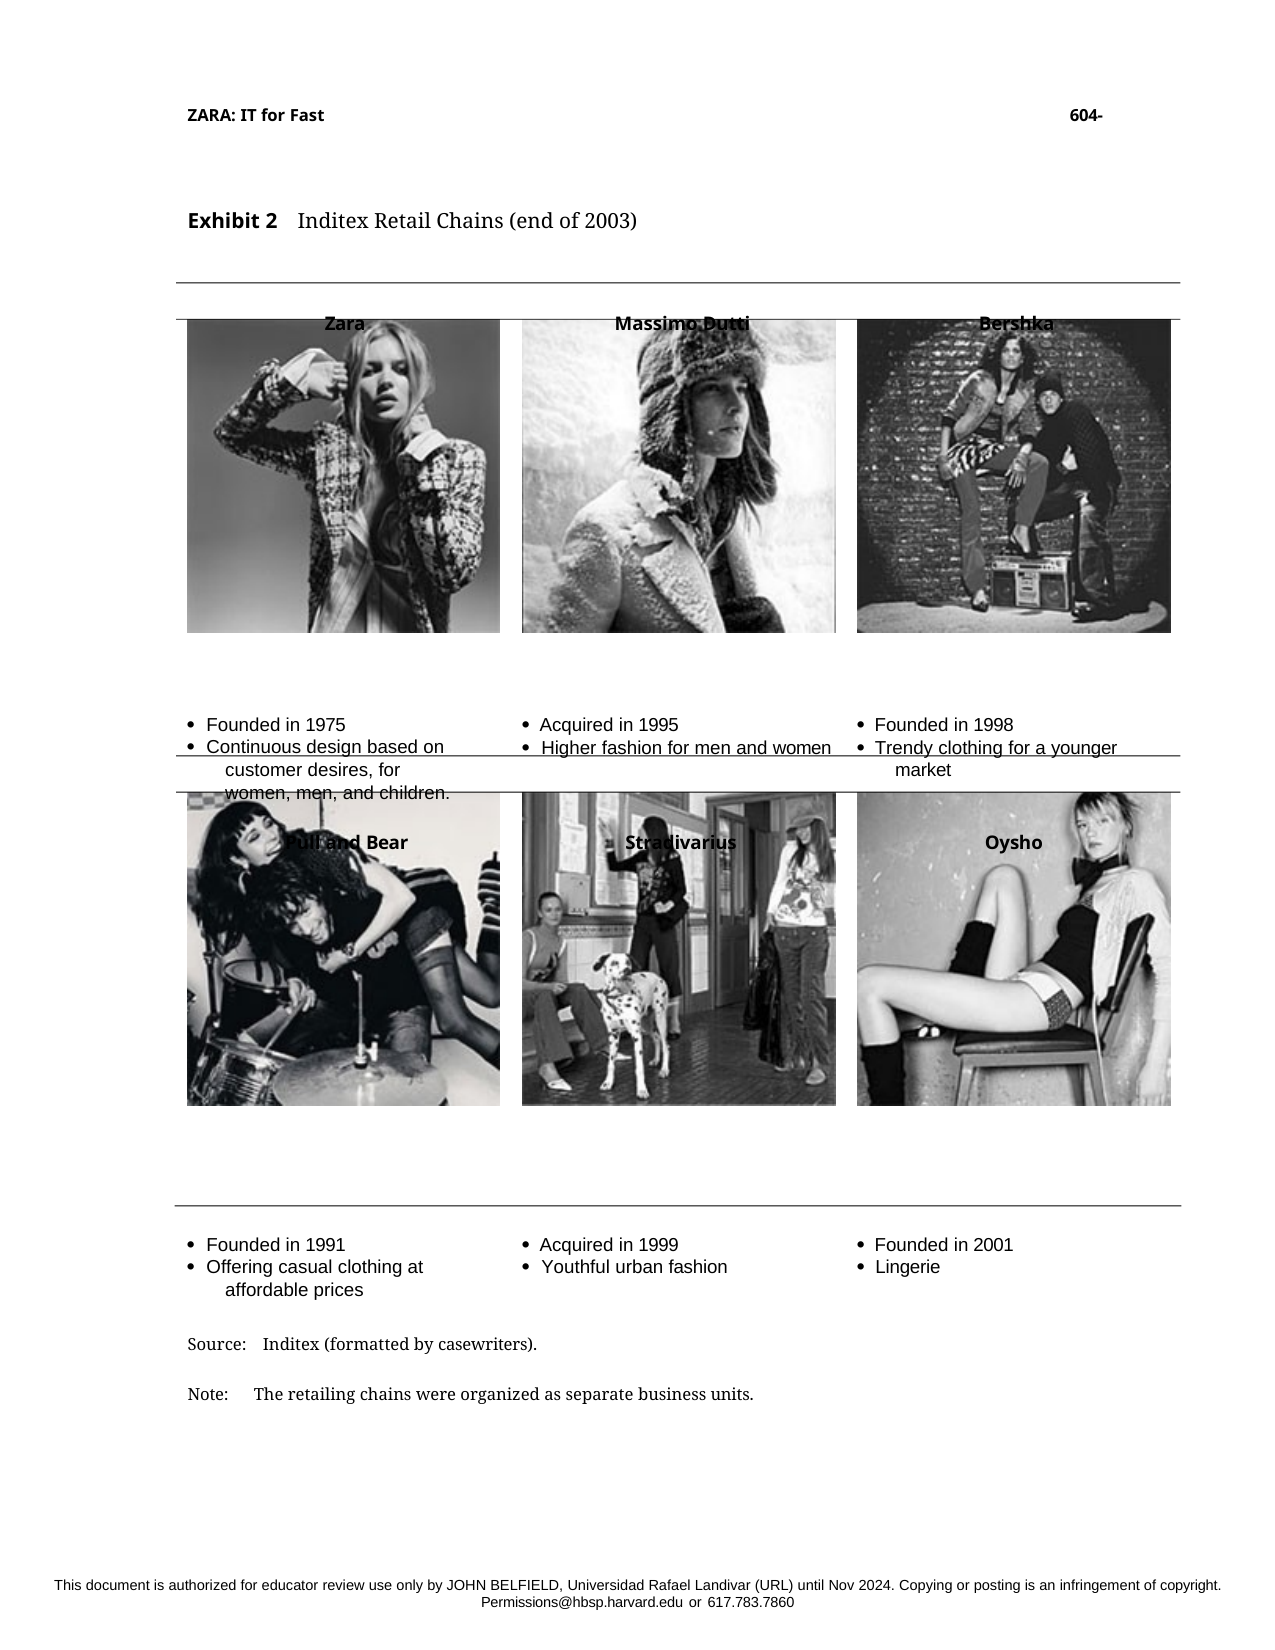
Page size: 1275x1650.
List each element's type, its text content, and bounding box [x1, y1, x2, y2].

list Youthful urban fashion  Lingerie [522, 1256, 1150, 1278]
list Founded in 1991  Acquired in 1999  Founded in 2001 [187, 1233, 1150, 1256]
picture [857, 320, 1171, 633]
picture [522, 855, 836, 1106]
text Source: Inditex (formatted by casewriters). [187, 1332, 1150, 1355]
text Zara Massimo Dutti Bershka [324, 310, 1150, 335]
text market [895, 759, 1150, 781]
text Note: The retailing chains were organized as separate business units. [187, 1383, 1150, 1406]
text Exhibit 2 Inditex Retail Chains (end of 2003) [187, 207, 1150, 235]
picture [187, 320, 500, 633]
list Higher fashion for men and women  Trendy clothing for a younger [522, 736, 1150, 758]
picture [857, 793, 1171, 1106]
list Founded in 1975  Acquired in 1995  Founded in 1998 [187, 713, 1150, 736]
picture [187, 855, 500, 1106]
list Offering casual clothing at affordable prices [187, 1256, 423, 1300]
picture [187, 793, 500, 829]
picture [522, 335, 836, 633]
picture [522, 793, 836, 829]
list Continuous design based on customer desires, for women, men, and children. [187, 736, 471, 803]
text Pull and Bear Stradivarius Oysho [178, 829, 1150, 855]
